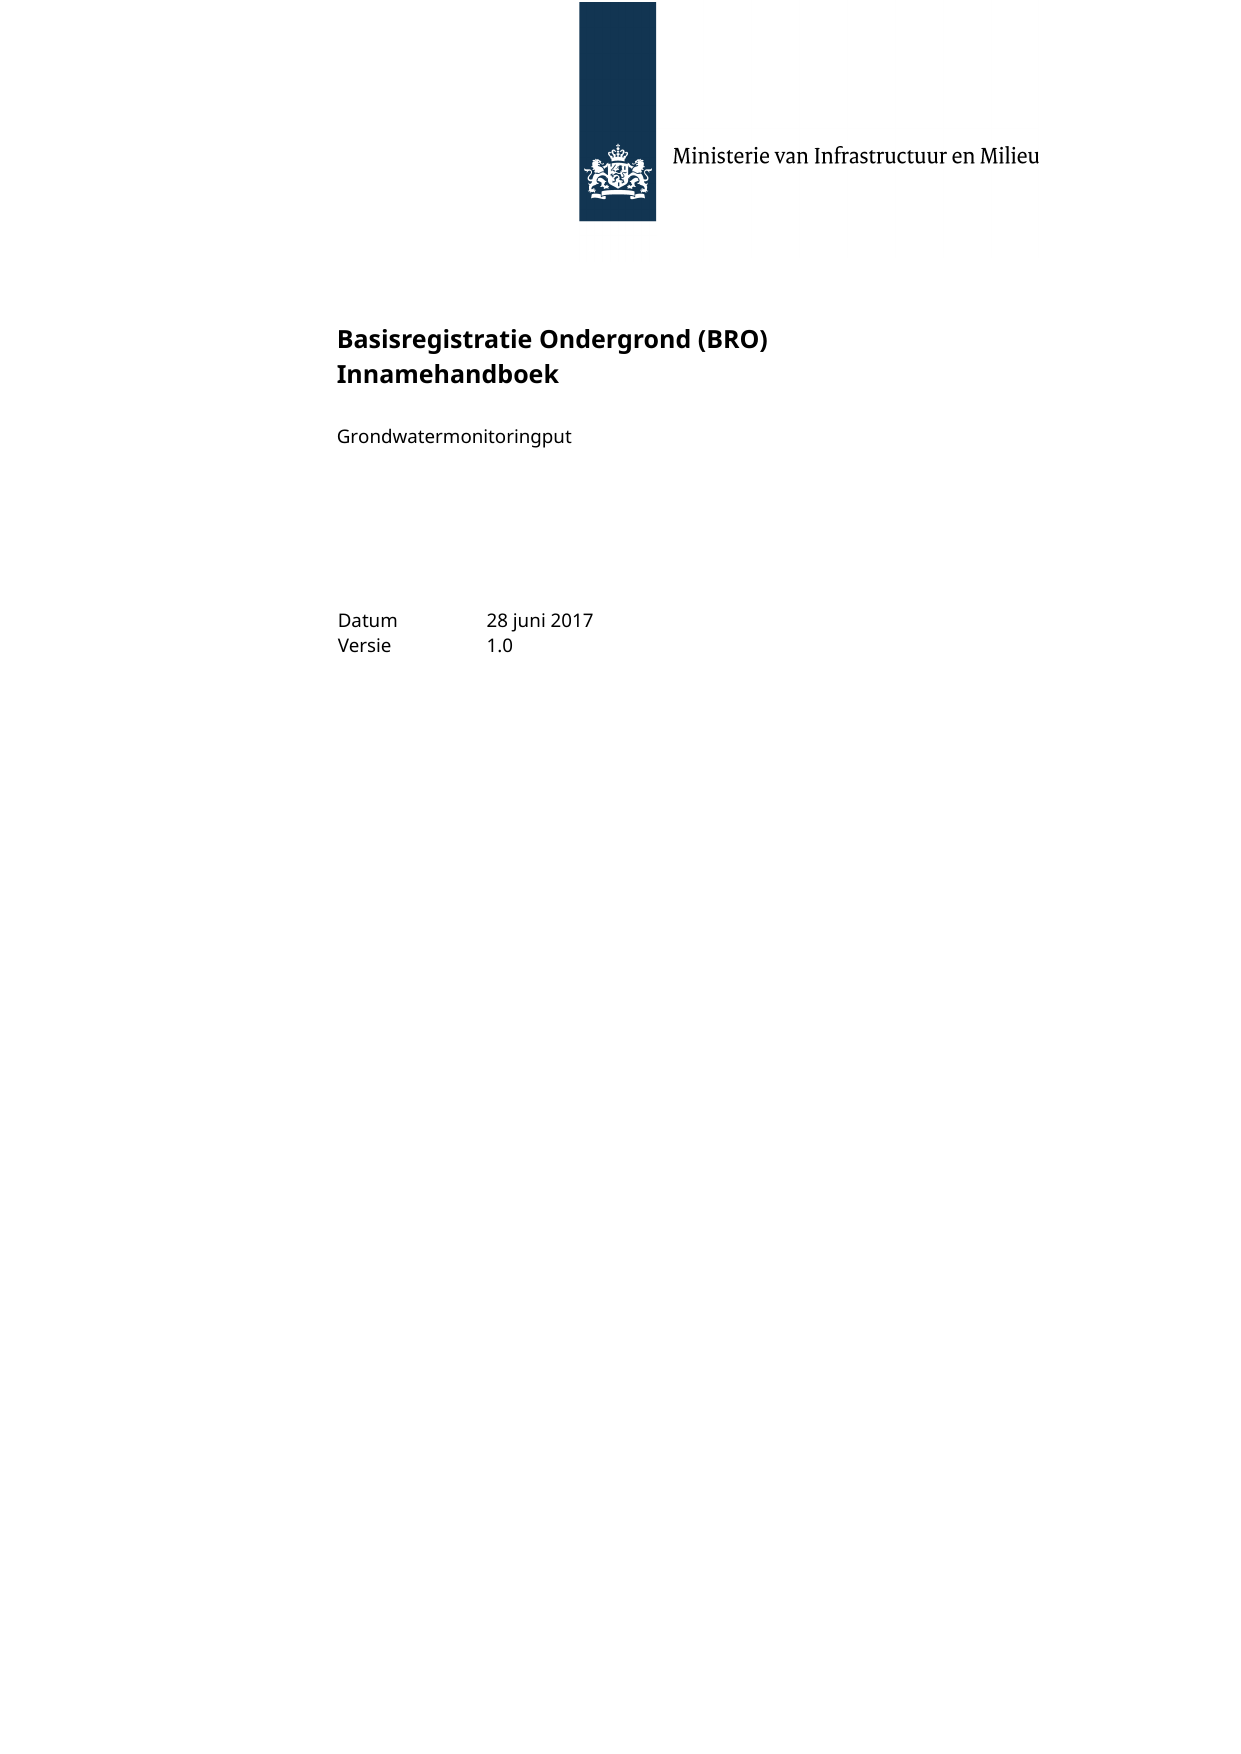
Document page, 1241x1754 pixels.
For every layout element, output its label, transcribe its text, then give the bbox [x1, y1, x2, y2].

text Grondwatermonitoringput [337, 424, 951, 449]
picture [579, 0, 1039, 262]
text Basisregistratie Ondergrond (BRO) Innamehandboek [337, 322, 951, 390]
